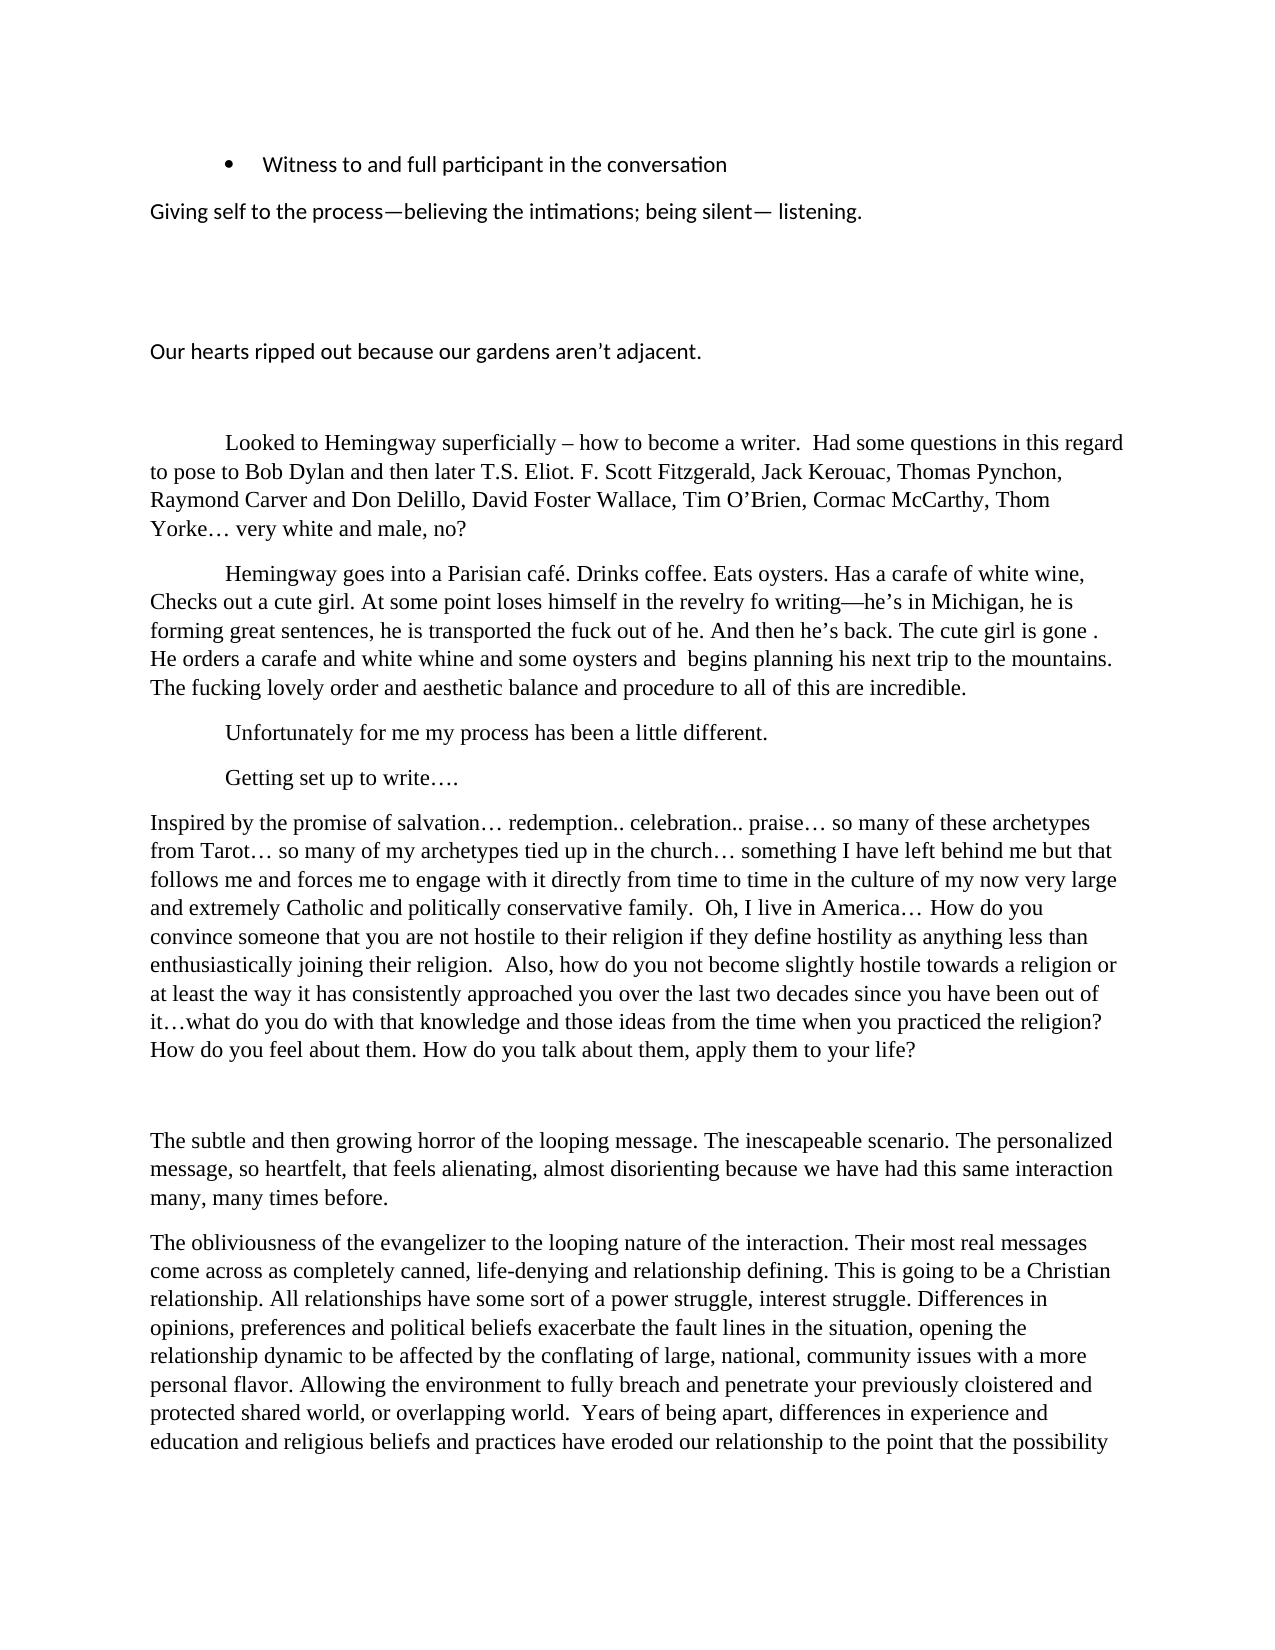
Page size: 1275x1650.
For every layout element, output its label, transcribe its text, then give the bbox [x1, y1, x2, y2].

text Unfortunately for me my process has been a little different. [150, 719, 1125, 745]
text Inspired by the promise of salvation… redemption.. celebration.. praise… so many of these archetypes from Tarot… so many of my archetypes tied up in the church… something I have left behind me but that follows me and forces me to engage with it directly from time to time in the culture of my now very large and extremely Catholic and politically conservative family. Oh, I live in America… How do you convince someone that you are not hostile to their religion if they define hostility as anything less than enthusiastically joining their religion. Also, how do you not become slightly hostile towards a religion or at least the way it has consistently approached you over the last two decades since you have been out of it…what do you do with that knowledge and those ideas from the time when you practiced the religion? How do you feel about them. How do you talk about them, apply them to your life? [150, 809, 1125, 1063]
text Getting set up to write…. [150, 764, 1125, 790]
text Looked to Hemingway superficially – how to become a writer. Had some questions in this regard to pose to Bob Dylan and then later T.S. Eliot. F. Scott Fitzgerald, Jack Kerouac, Thomas Pynchon, Raymond Carver and Don Delillo, David Foster Wallace, Tim O’Brien, Cormac McCarthy, Thom Yorke… very white and male, no? [150, 429, 1125, 541]
text Our hearts ripped out because our gardens aren’t adjacent. [150, 337, 1125, 366]
text The subtle and then growing horror of the looping message. The inescapeable scenario. The personalized message, so heartfelt, that feels alienating, almost disorienting because we have had this same interaction many, many times before. [150, 1127, 1125, 1210]
text Hemingway goes into a Parisian café. Drinks coffee. Eats oysters. Has a carafe of white wine, Checks out a cute girl. At some point loses himself in the revelry fo writing—he’s in Michigan, he is forming great sentences, he is transported the fuck out of he. And then he’s back. The cute girl is gone . He orders a carafe and white whine and some oysters and begins planning his next trip to the mountains. The fucking lovely order and aesthetic balance and procedure to all of this are incredible. [150, 560, 1125, 700]
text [150, 1229, 1125, 1454]
text Giving self to the process—believing the intimations; being silent— listening. [150, 197, 1125, 225]
list Witness to and full participant in the conversation [225, 150, 1125, 178]
